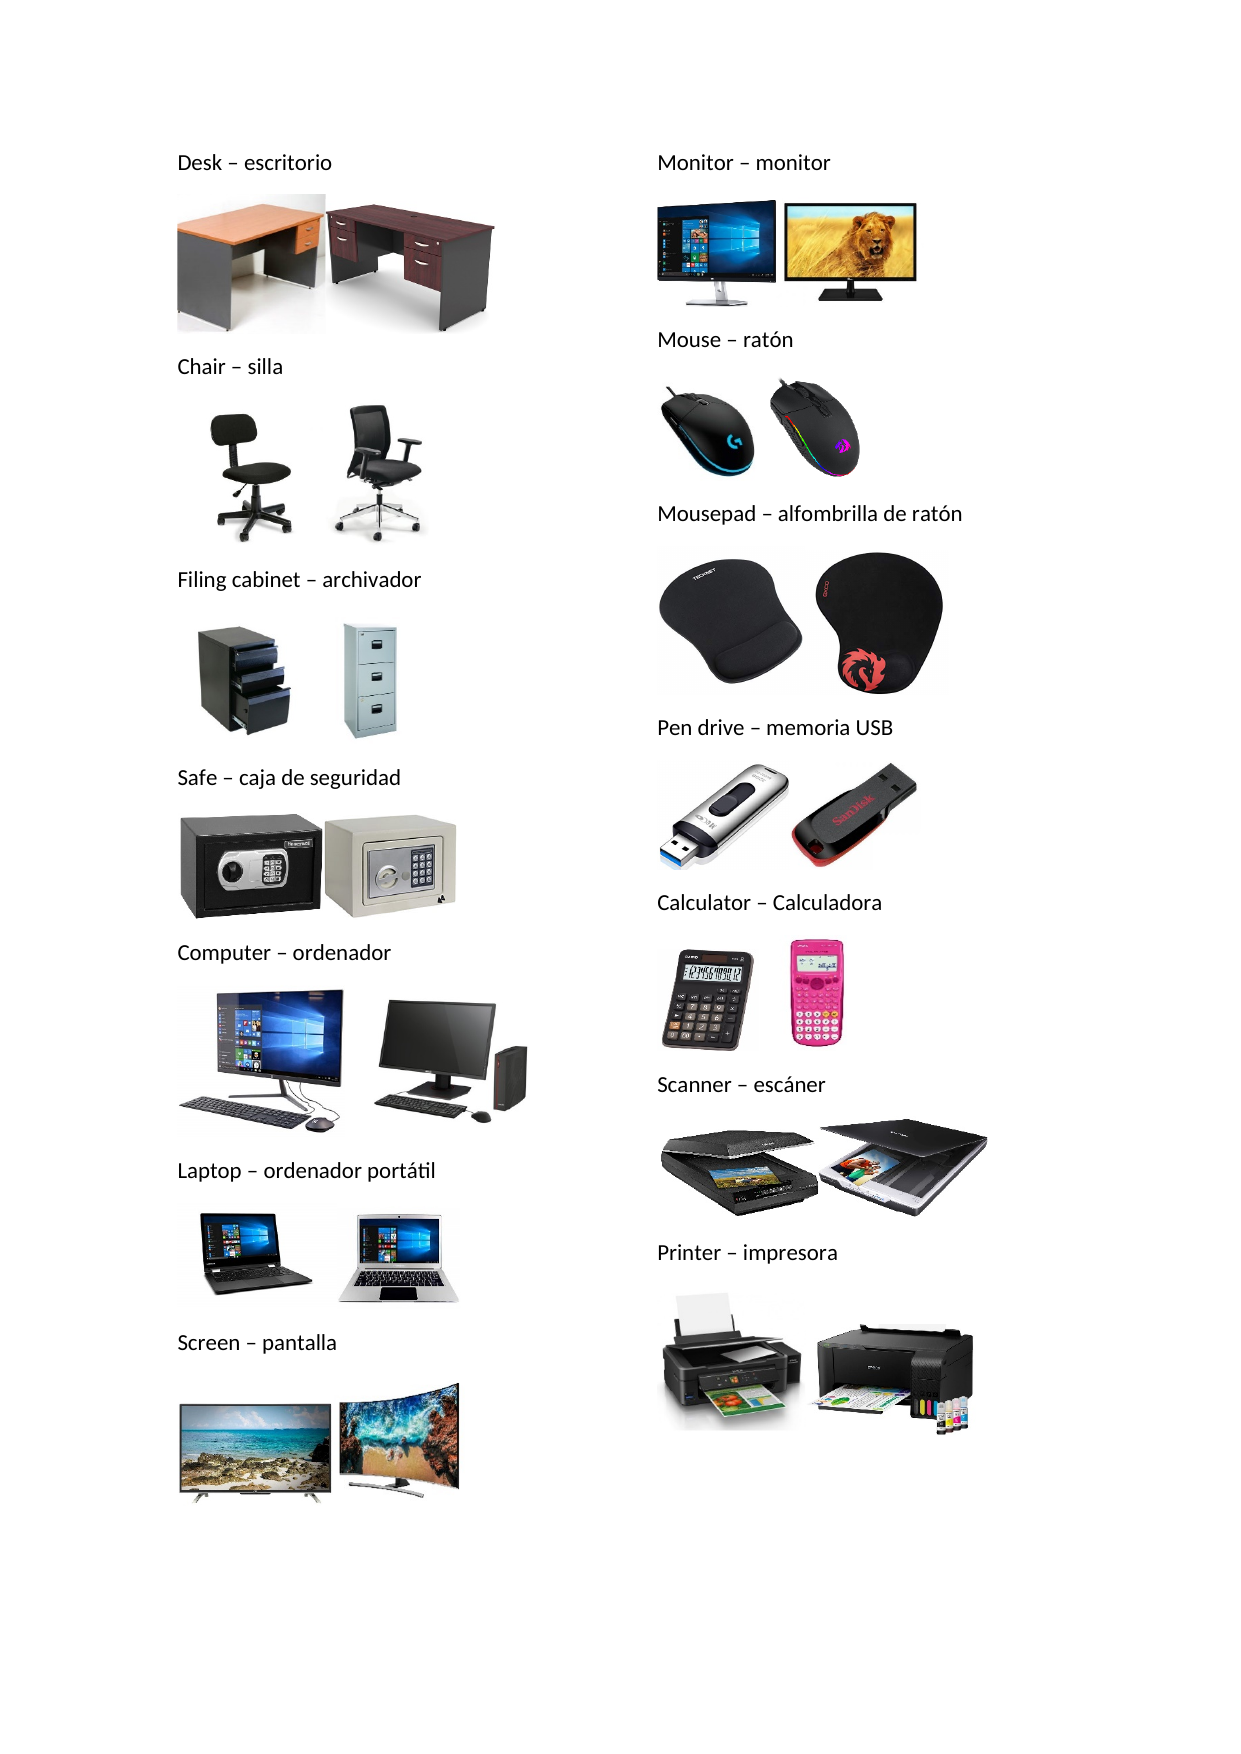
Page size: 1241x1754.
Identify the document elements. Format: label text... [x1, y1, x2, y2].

text Scanner – escáner [657, 1070, 1063, 1098]
text Laptop – ordenador portátil [177, 1156, 583, 1184]
picture [177, 985, 545, 1137]
text Computer – ordenador [177, 938, 583, 967]
picture [177, 399, 439, 547]
text Screen – pantalla [177, 1328, 583, 1356]
picture [661, 1116, 988, 1220]
picture [657, 372, 867, 481]
picture [177, 194, 496, 334]
text Desk – escritorio [177, 148, 583, 176]
text Filing cabinet – archivador [177, 566, 583, 594]
text Monitor – monitor [657, 148, 1063, 176]
picture [657, 935, 875, 1051]
text Mouse – ratón [657, 326, 1063, 353]
picture [657, 760, 940, 870]
picture [657, 546, 950, 695]
text Chair – silla [177, 352, 583, 381]
picture [657, 194, 924, 307]
picture [177, 1374, 465, 1506]
picture [177, 612, 433, 744]
picture [177, 1202, 461, 1309]
text Safe – caja de seguridad [177, 763, 583, 791]
text Pen drive – memoria USB [657, 713, 1063, 741]
text Printer – impresora [657, 1238, 1063, 1267]
picture [177, 809, 457, 920]
text Calculator – Calculadora [657, 888, 1063, 916]
text Mousepad – alfombrilla de ratón [657, 499, 1063, 527]
picture [657, 1285, 976, 1437]
